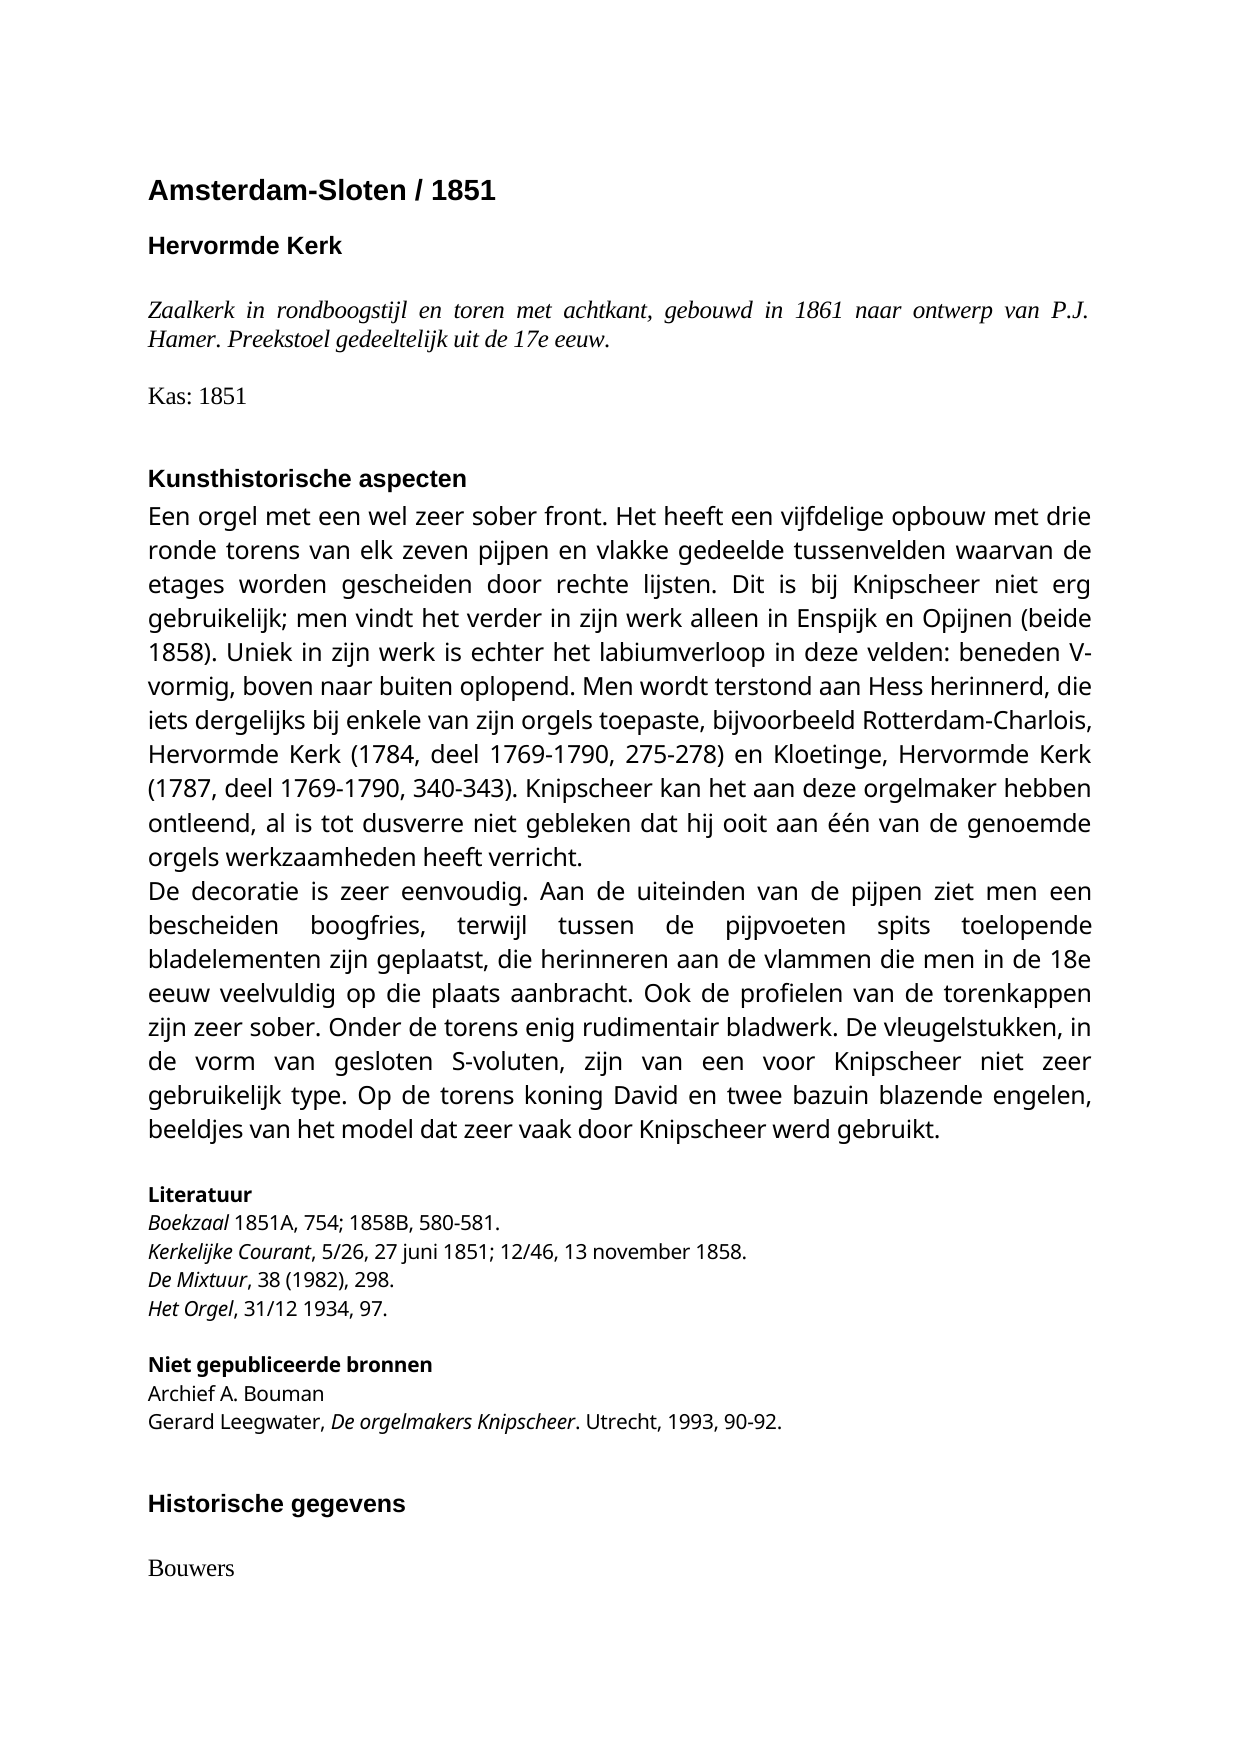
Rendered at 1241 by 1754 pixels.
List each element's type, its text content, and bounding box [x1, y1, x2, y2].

text Literatuur [148, 1180, 1093, 1208]
text Niet gepubliceerde bronnen [148, 1351, 1093, 1379]
text Archief A. Bouman [148, 1379, 1093, 1407]
text Boekzaal 1851A, 754; 1858B, 580-581. [148, 1208, 1093, 1237]
text De decoratie is zeer eenvoudig. Aan de uiteinden van de pijpen ziet men een bescheiden boogfries, terwijl tussen de pijpvoeten spits toelopende bladelementen zijn geplaatst, die herinneren aan de vlammen die men in de 18e eeuw veelvuldig op die plaats aanbracht. Ook de profielen van de torenkappen zijn zeer sober. Onder de torens enig rudimentair bladwerk. De vleugelstukken, in de vorm van gesloten S-voluten, zijn van een voor Knipscheer niet zeer gebruikelijk type. Op de torens koning David en twee bazuin blazende engelen, beeldjes van het model dat zeer vaak door Knipscheer werd gebruikt. [148, 873, 1093, 1146]
text Bouwers [148, 1553, 1093, 1582]
text Een orgel met een wel zeer sober front. Het heeft een vijfdelige opbouw met drie ronde torens van elk zeven pijpen en vlakke gedeelde tussenvelden waarvan de etages worden gescheiden door rechte lijsten. Dit is bij Knipscheer niet erg gebruikelijk; men vindt het verder in zijn werk alleen in Enspijk en Opijnen (beide 1858). Uniek in zijn werk is echter het labiumverloop in deze velden: beneden V-vormig, boven naar buiten oplopend. Men wordt terstond aan Hess herinnerd, die iets dergelijks bij enkele van zijn orgels toepaste, bijvoorbeeld Rotterdam-Charlois, Hervormde Kerk (1784, deel 1769-1790, 275-278) en Kloetinge, Hervormde Kerk (1787, deel 1769-1790, 340-343). Knipscheer kan het aan deze orgelmaker hebben ontleend, al is tot dusverre niet gebleken dat hij ooit aan één van de genoemde orgels werkzaamheden heeft verricht. [148, 499, 1093, 873]
subtitle Amsterdam-Sloten / 1851 [148, 173, 1093, 206]
text Het Orgel, 31/12 1934, 97. [148, 1294, 1093, 1322]
subtitle Hervormde Kerk [148, 231, 1093, 260]
text Kerkelijke Courant, 5/26, 27 juni 1851; 12/46, 13 november 1858. [148, 1237, 1093, 1265]
text Gerard Leegwater, De orgelmakers Knipscheer. Utrecht, 1993, 90-92. [148, 1407, 1093, 1436]
text Zaalkerk in rondboogstijl en toren met achtkant, gebouwd in 1861 naar ontwerp van P.J. Hamer. Preekstoel gedeeltelijk uit de 17e eeuw. [148, 295, 1093, 352]
subtitle Kunsthistorische aspecten [148, 464, 1093, 492]
text Kas: 1851 [148, 381, 1093, 410]
subtitle Historische gegevens [148, 1489, 1093, 1518]
text De Mixtuur, 38 (1982), 298. [148, 1265, 1093, 1294]
